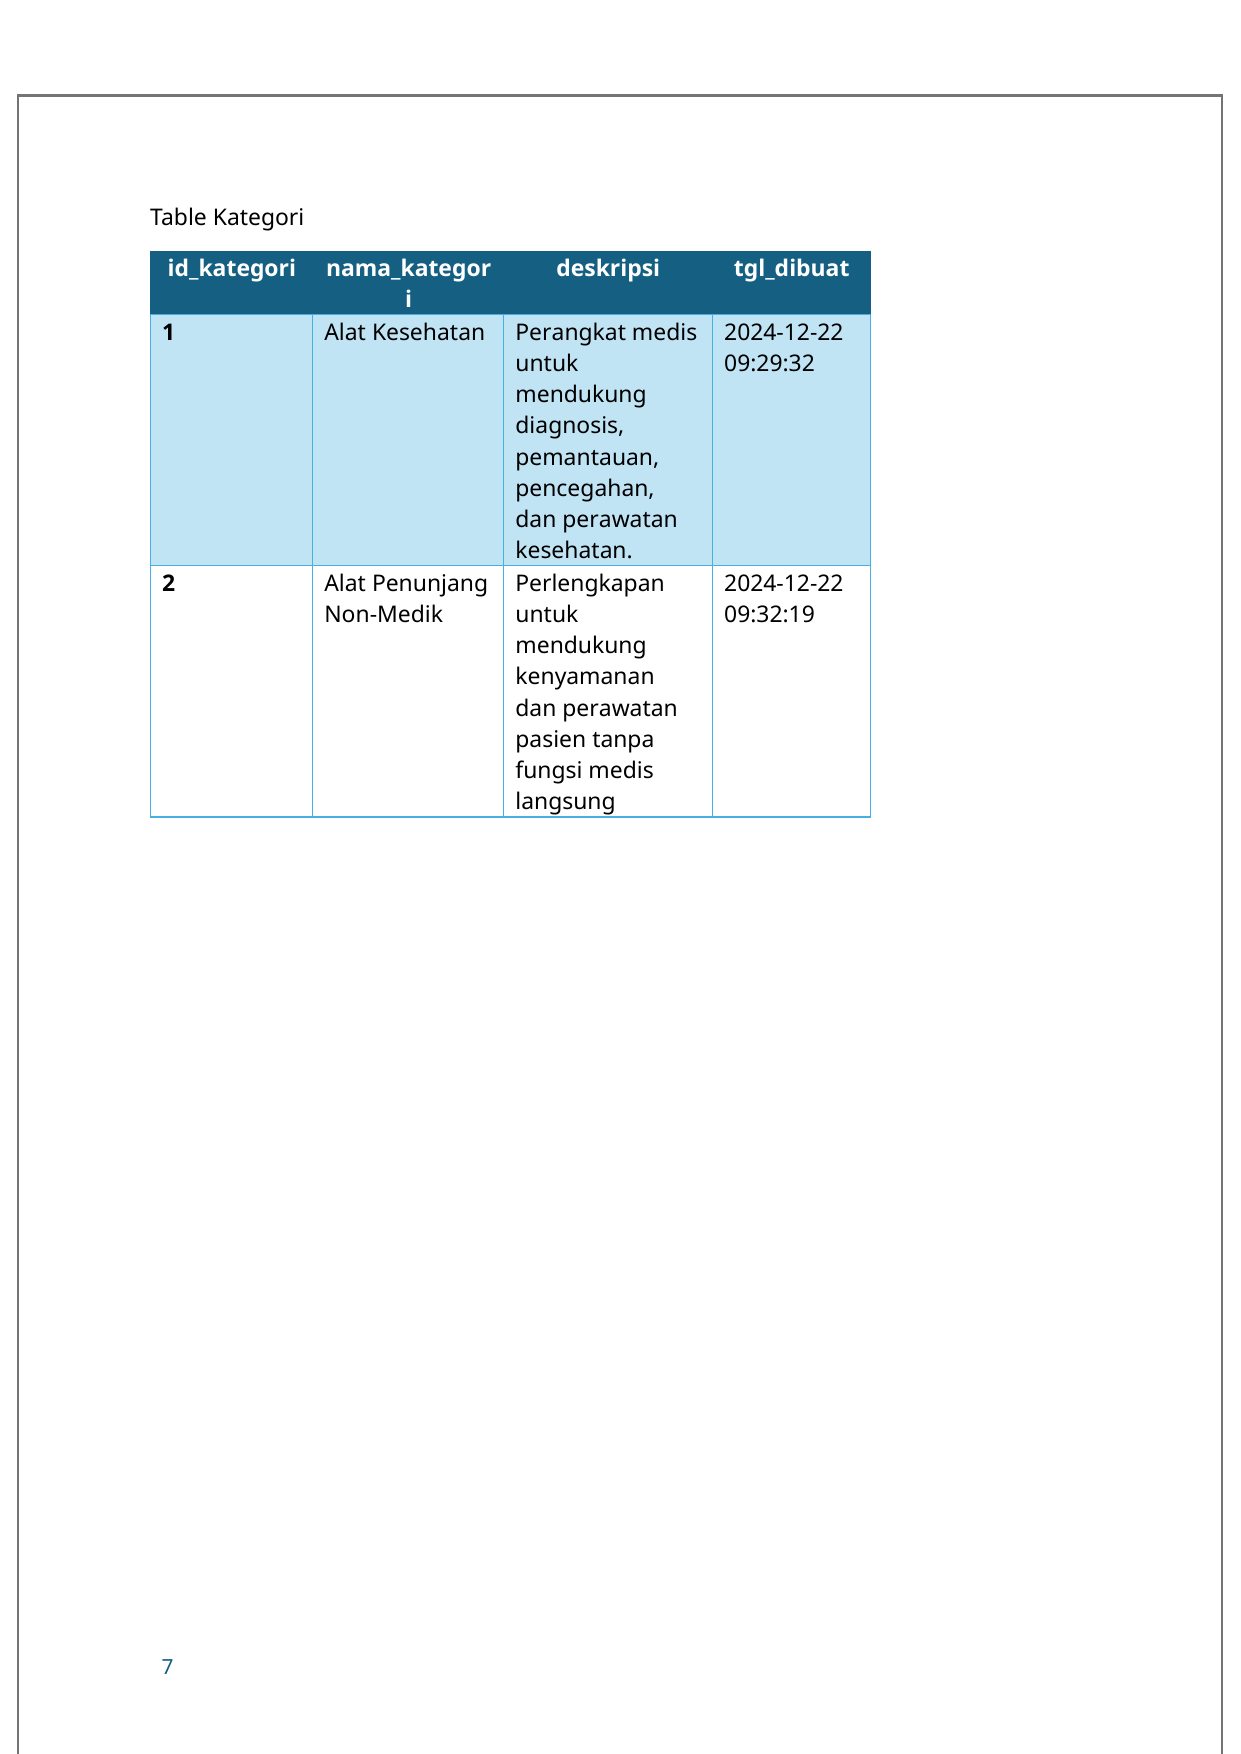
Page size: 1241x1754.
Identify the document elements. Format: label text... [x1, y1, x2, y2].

table_cell Perangkat medis untuk mendukung diagnosis, pemantauan, pencegahan, dan perawatan kesehatan. [504, 315, 712, 565]
table_cell 2 [151, 566, 312, 816]
table_cell Perlengkapan untuk mendukung kenyamanan dan perawatan pasien tanpa fungsi medis langsung [504, 566, 712, 816]
table_cell 2024-12-22 09:32:19 [713, 566, 870, 816]
table_header nama_kategori [313, 252, 503, 314]
text Table Kategori [150, 200, 1090, 232]
table_header deskripsi [504, 252, 712, 314]
table_cell 1 [151, 315, 312, 565]
table_header tgl_dibuat [713, 252, 870, 314]
table_cell Alat Penunjang Non-Medik [313, 566, 503, 816]
table_cell Alat Kesehatan [313, 315, 503, 565]
table_cell 2024-12-22 09:29:32 [713, 315, 870, 565]
table_header id_kategori [151, 252, 312, 314]
